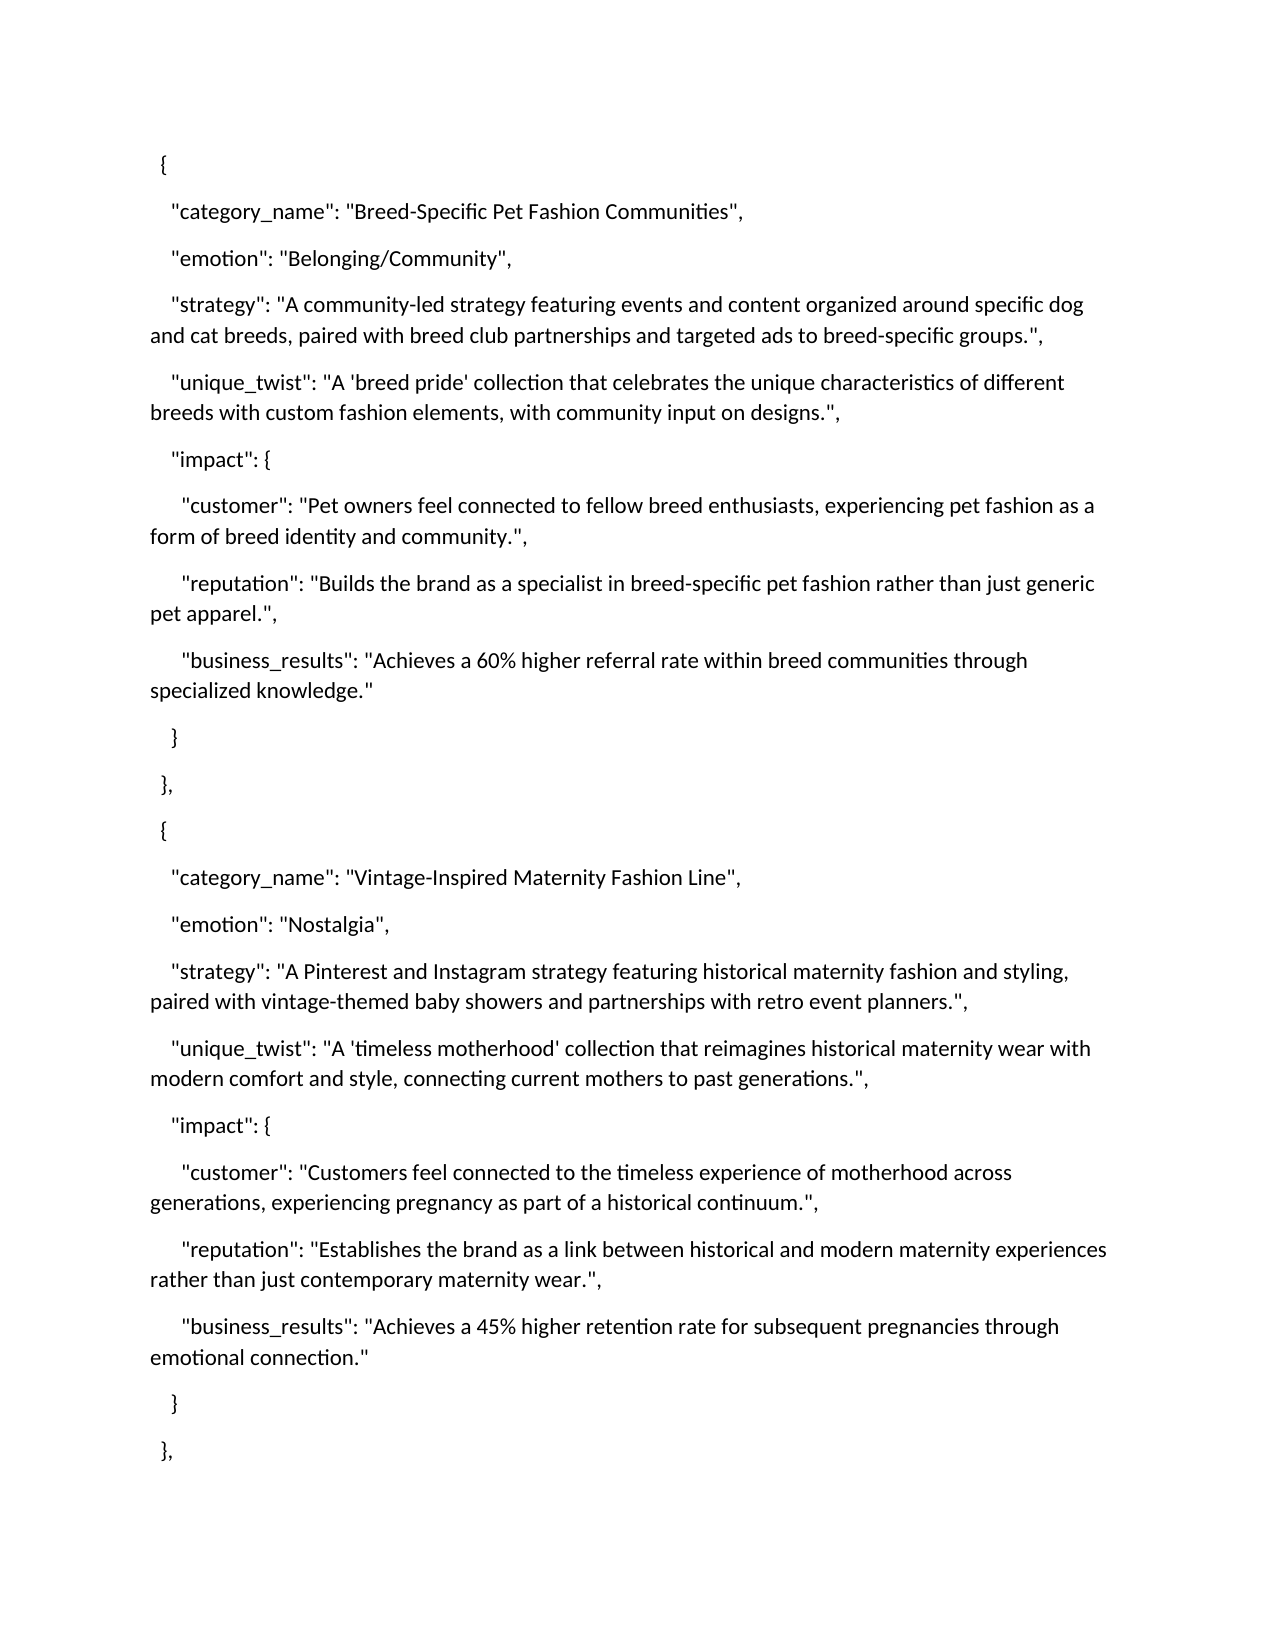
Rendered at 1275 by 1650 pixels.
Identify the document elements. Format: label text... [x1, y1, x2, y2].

text "strategy": "A Pinterest and Instagram strategy featuring historical maternity fashion and styling, paired with vintage-themed baby showers and partnerships with retro event planners.", [150, 957, 1125, 1016]
text }, [150, 1436, 1125, 1464]
text "business_results": "Achieves a 60% higher referral rate within breed communities through specialized knowledge." [150, 646, 1125, 704]
text "reputation": "Builds the brand as a specialist in breed-specific pet fashion rather than just generic pet apparel.", [150, 569, 1125, 627]
text { [150, 150, 1125, 178]
text "customer": "Pet owners feel connected to fellow breed enthusiasts, experiencing pet fashion as a form of breed identity and community.", [150, 492, 1125, 550]
text "unique_twist": "A 'breed pride' collection that celebrates the unique characteristics of different breeds with custom fashion elements, with community input on designs.", [150, 368, 1125, 426]
text "impact": { [150, 445, 1125, 473]
text "category_name": "Breed-Specific Pet Fashion Communities", [150, 197, 1125, 225]
text }, [150, 770, 1125, 798]
text "reputation": "Establishes the brand as a link between historical and modern maternity experiences rather than just contemporary maternity wear.", [150, 1235, 1125, 1294]
text "impact": { [150, 1111, 1125, 1139]
text "customer": "Customers feel connected to the timeless experience of motherhood across generations, experiencing pregnancy as part of a historical continuum.", [150, 1158, 1125, 1217]
text { [150, 817, 1125, 845]
text "strategy": "A community-led strategy featuring events and content organized around specific dog and cat breeds, paired with breed club partnerships and targeted ads to breed-specific groups.", [150, 291, 1125, 349]
text "emotion": "Belonging/Community", [150, 244, 1125, 272]
text "category_name": "Vintage-Inspired Maternity Fashion Line", [150, 863, 1125, 892]
text "unique_twist": "A 'timeless motherhood' collection that reimagines historical maternity wear with modern comfort and style, connecting current mothers to past generations.", [150, 1034, 1125, 1093]
text } [150, 1389, 1125, 1418]
text "business_results": "Achieves a 45% higher retention rate for subsequent pregnancies through emotional connection." [150, 1312, 1125, 1371]
text } [150, 723, 1125, 751]
text "emotion": "Nostalgia", [150, 910, 1125, 938]
